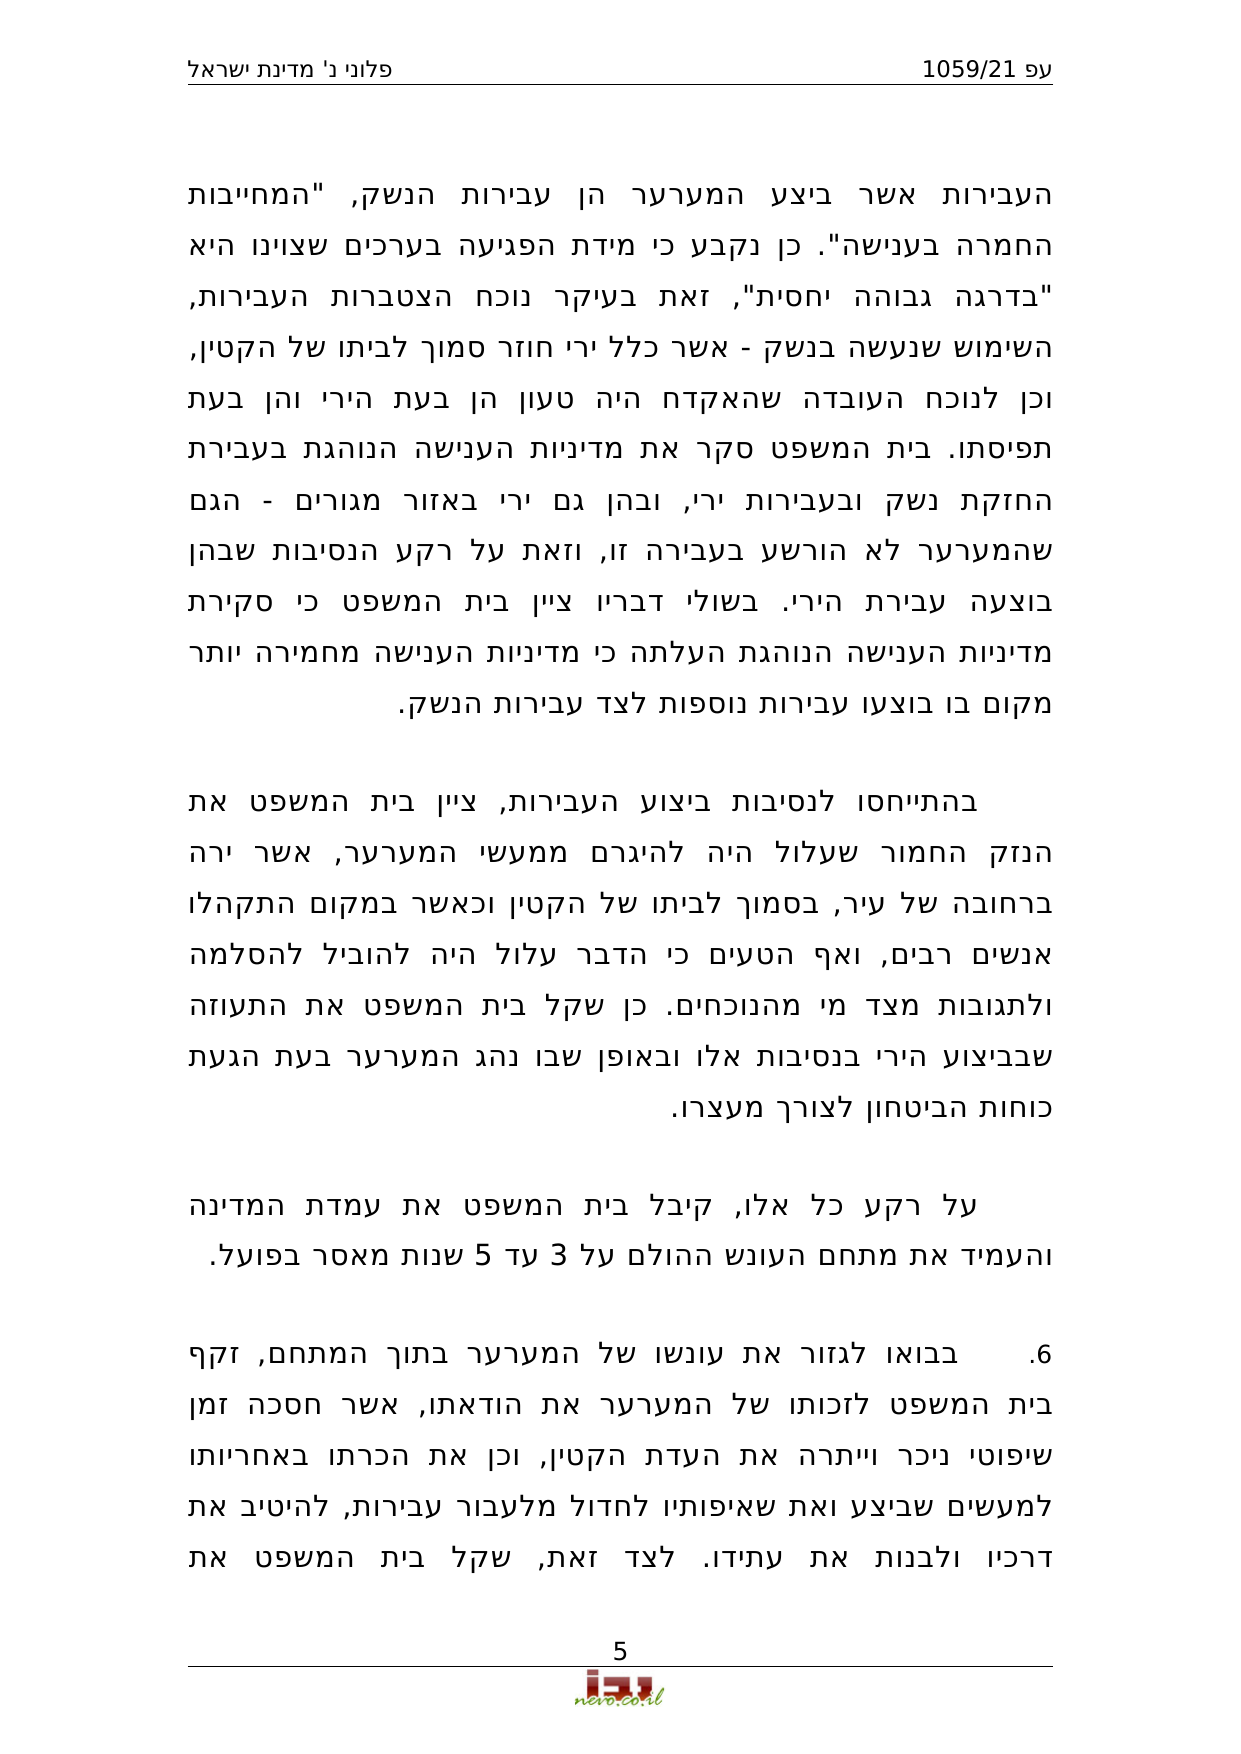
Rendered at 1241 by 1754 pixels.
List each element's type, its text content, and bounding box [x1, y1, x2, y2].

list בהתייחסו לנסיבות ביצוע העבירות, ציין בית המשפט את הנזק החמור שעלול היה להיגרם ממעשי המערער, אשר ירה ברחובה של עיר, בסמוך לביתו של הקטין וכאשר במקום התקהלו אנשים רבים, ואף הטעים כי הדבר עלול היה להוביל להסלמה ולתגובות מצד מי מהנוכחים. כן שקל בית המשפט את התעוזה שבביצוע הירי בנסיבות אלו ובאופן שבו נהג המערער בעת הגעת כוחות הביטחון לצורך מעצרו. [188, 784, 1053, 1124]
list על רקע כל אלו, קיבל בית המשפט את עמדת המדינה והעמיד את מתחם העונש ההולם על 3 עד 5 שנות מאסר בפועל. [188, 1188, 1053, 1273]
picture [574, 1669, 666, 1707]
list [188, 1337, 1053, 1574]
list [188, 177, 1053, 721]
